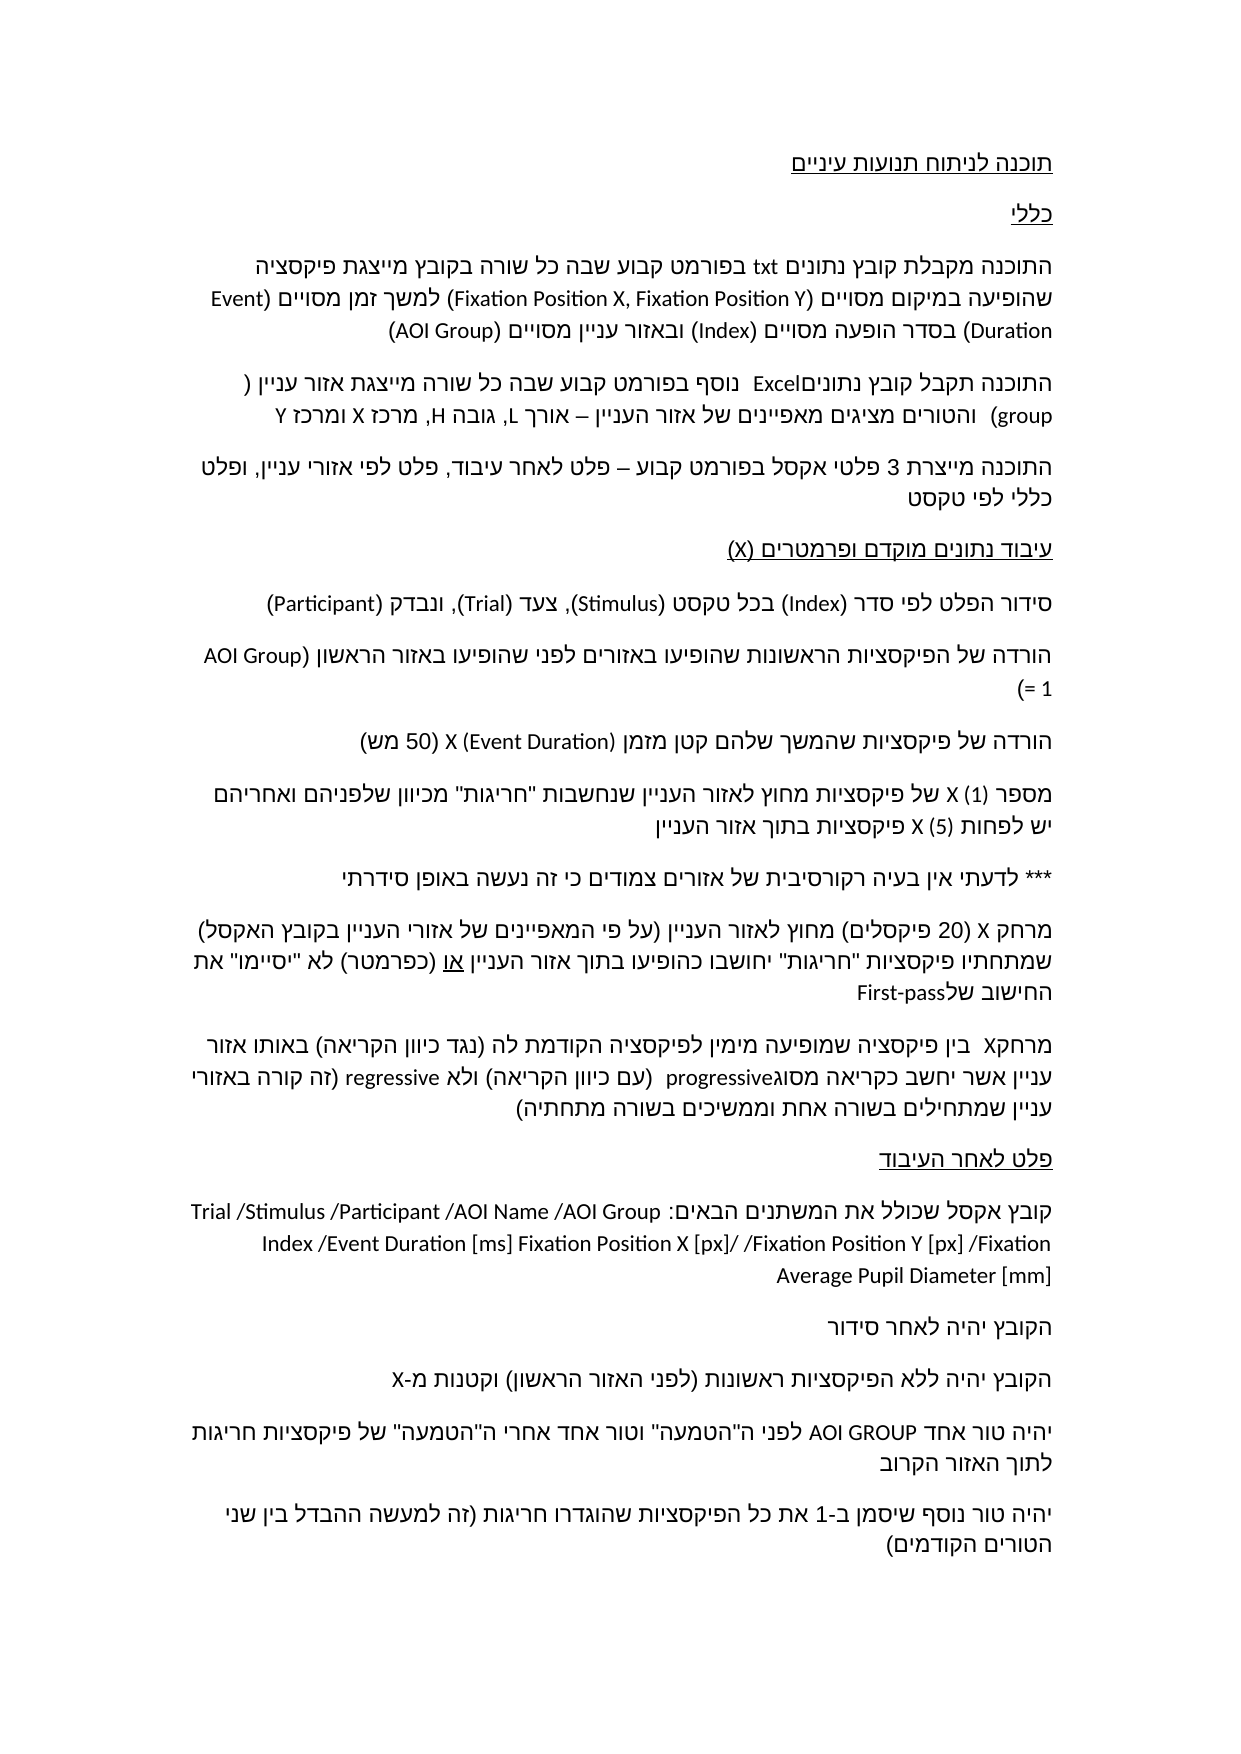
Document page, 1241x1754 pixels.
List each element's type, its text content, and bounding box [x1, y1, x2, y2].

text הקובץ יהיה לאחר סידור [187, 1314, 1053, 1341]
text מרחקX בין פיקסציה שמופיעה מימין לפיקסציה הקודמת לה (נגד כיוון הקריאה) באותו אזור עניין אשר יחשב כקריאה מסוגprogressive (עם כיוון הקריאה) ולא regressive (זה קורה באזורי עניין שמתחילים בשורה אחת וממשיכים בשורה מתחתיה) [187, 1031, 1053, 1121]
text *** לדעתי אין בעיה רקורסיבית של אזורים צמודים כי זה נעשה באופן סידרתי [187, 865, 1053, 891]
text התוכנה מייצרת 3 פלטי אקסל בפורמט קבוע – פלט לאחר עיבוד, פלט לפי אזורי עניין, ופלט כללי לפי טקסט [187, 454, 1053, 511]
text מספר X (1) של פיקסציות מחוץ לאזור העניין שנחשבות "חריגות" מכיוון שלפניהם ואחריהם יש לפחות X (5) פיקסציות בתוך אזור העניין [187, 780, 1053, 840]
text התוכנה תקבל קובץ נתוניםExcel נוסף בפורמט קבוע שבה כל שורה מייצגת אזור עניין (group) והטורים מציגים מאפיינים של אזור העניין – אורך L, גובה H, מרכז X ומרכז Y [187, 369, 1053, 429]
text הורדה של פיקסציות שהמשך שלהם קטן מזמן X (Event Duration) (50 מש) [187, 727, 1053, 755]
text עיבוד נתונים מוקדם ופרמטרים (X) [187, 536, 1053, 564]
text יהיה טור נוסף שיסמן ב-1 את כל הפיקסציות שהוגדרו חריגות (זה למעשה ההבדל בין שני הטורים הקודמים) [187, 1501, 1053, 1558]
text יהיה טור אחד AOI GROUP לפני ה"הטמעה" וטור אחד אחרי ה"הטמעה" של פיקסציות חריגות לתוך האזור הקרוב [187, 1418, 1053, 1476]
text קובץ אקסל שכולל את המשתנים הבאים: Trial /Stimulus /Participant /AOI Name /AOI Group Index /Event Duration [ms] Fixation Position X [px]/ /Fixation Position Y [px] /Fixation Average Pupil Diameter [mm] [187, 1197, 1053, 1289]
text התוכנה מקבלת קובץ נתונים txt בפורמט קבוע שבה כל שורה בקובץ מייצגת פיקסציה שהופיעה במיקום מסויים (Fixation Position X, Fixation Position Y) למשך זמן מסויים (Event Duration) בסדר הופעה מסויים (Index) ובאזור עניין מסויים (AOI Group) [187, 252, 1053, 344]
text סידור הפלט לפי סדר (Index) בכל טקסט (Stimulus), צעד (Trial), ונבדק (Participant) [187, 589, 1053, 617]
text מרחק X (20 פיקסלים) מחוץ לאזור העניין (על פי המאפיינים של אזורי העניין בקובץ האקסל) שמתחתיו פיקסציות "חריגות" יחושבו כהופיעו בתוך אזור העניין או (כפרמטר) לא "יסיימו" את החישוב שלFirst-pass [187, 916, 1053, 1006]
text כללי [187, 201, 1053, 227]
text פלט לאחר העיבוד [187, 1146, 1053, 1172]
text הקובץ יהיה ללא הפיקסציות ראשונות (לפני האזור הראשון) וקטנות מ-X [187, 1365, 1053, 1393]
text תוכנה לניתוח תנועות עיניים [187, 150, 1053, 176]
text הורדה של הפיקסציות הראשונות שהופיעו באזורים לפני שהופיעו באזור הראשון (AOI Group = 1) [187, 642, 1053, 702]
